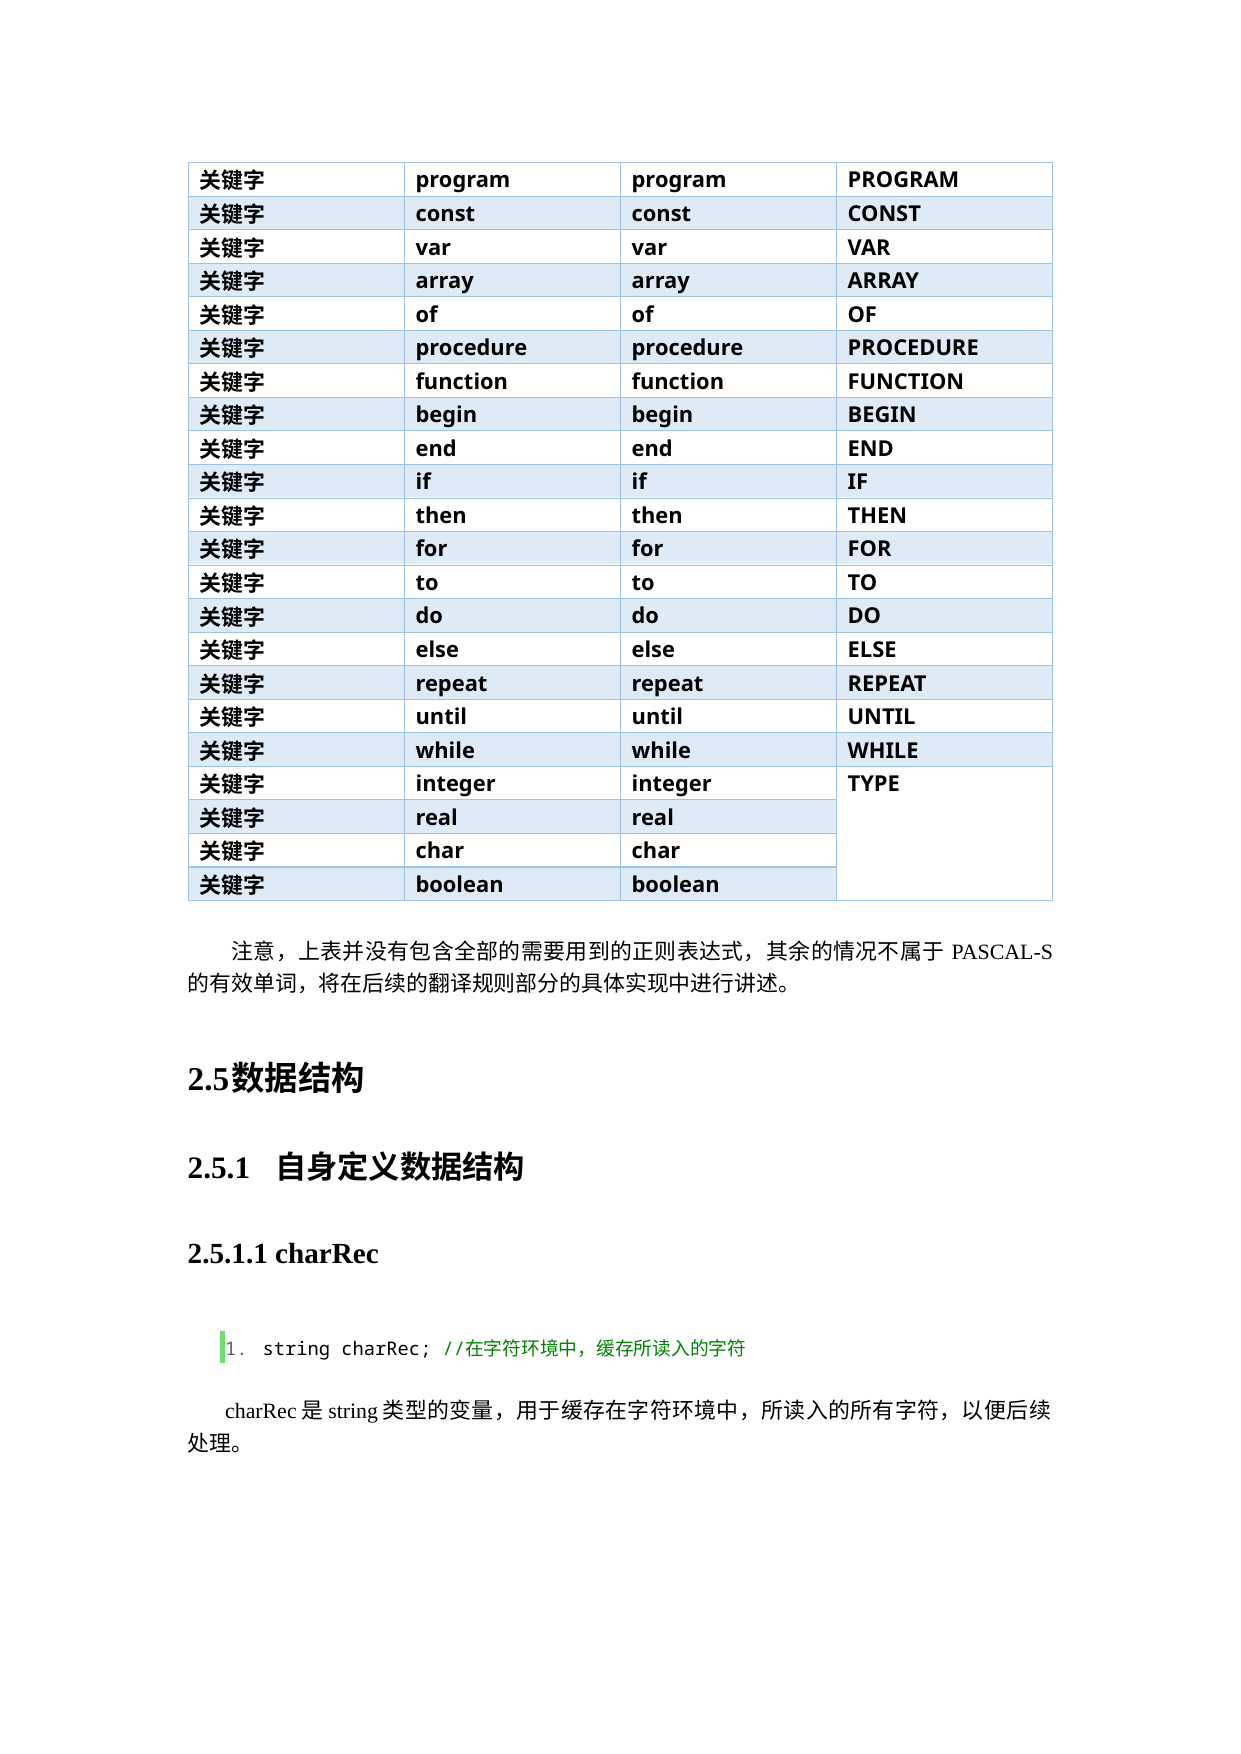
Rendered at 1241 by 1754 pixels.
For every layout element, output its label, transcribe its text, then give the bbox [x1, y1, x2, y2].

table_cell UNTIL [837, 700, 1052, 732]
table_cell 关键字 [189, 230, 404, 263]
table_cell to [621, 566, 836, 598]
text 注意，上表并没有包含全部的需要用到的正则表达式，其余的情况不属于PASCAL-S的有效单词，将在后续的翻译规则部分的具体实现中进行讲述。 [187, 933, 1053, 998]
table_cell procedure [405, 331, 620, 363]
table_cell PROGRAM [837, 163, 1052, 196]
table_cell VAR [837, 230, 1052, 263]
table_cell of [405, 297, 620, 330]
table_cell until [621, 700, 836, 732]
table_cell do [405, 599, 620, 632]
table_cell 关键字 [189, 633, 404, 665]
table_cell OF [837, 297, 1052, 330]
table_cell if [405, 465, 620, 497]
table_cell end [405, 431, 620, 464]
table_cell 关键字 [189, 800, 404, 833]
table_cell else [621, 633, 836, 665]
table_cell 关键字 [189, 331, 404, 363]
table_cell TYPE [837, 767, 1052, 900]
table_cell else [405, 633, 620, 665]
table_cell until [405, 700, 620, 732]
table_cell procedure [621, 331, 836, 363]
subtitle charRec [187, 1220, 1053, 1285]
table_cell REPEAT [837, 666, 1052, 699]
table_cell 关键字 [189, 431, 404, 464]
table_cell of [621, 297, 836, 330]
table_cell char [405, 834, 620, 866]
table_cell integer [405, 767, 620, 799]
table_cell function [621, 364, 836, 397]
table_cell end [621, 431, 836, 464]
table_cell END [837, 431, 1052, 464]
table_cell 关键字 [189, 163, 404, 196]
table_cell array [621, 264, 836, 296]
table_cell 关键字 [189, 566, 404, 598]
table_cell while [405, 733, 620, 766]
table_cell integer [621, 767, 836, 799]
subtitle 数据结构 [187, 1043, 1053, 1108]
table_cell 关键字 [189, 197, 404, 229]
table_cell for [405, 532, 620, 564]
table_cell PROCEDURE [837, 331, 1052, 363]
table_cell FUNCTION [837, 364, 1052, 397]
table_cell then [621, 499, 836, 531]
subtitle 自身定义数据结构 [187, 1132, 1053, 1197]
table_cell 关键字 [189, 465, 404, 497]
table_cell const [621, 197, 836, 229]
table_cell function [405, 364, 620, 397]
table_cell const [405, 197, 620, 229]
table_cell 关键字 [189, 599, 404, 632]
table_cell program [621, 163, 836, 196]
table_cell real [405, 800, 620, 833]
table_cell if [621, 465, 836, 497]
table_cell ELSE [837, 633, 1052, 665]
table_cell 关键字 [189, 767, 404, 799]
table_cell begin [405, 398, 620, 430]
table_cell 关键字 [189, 499, 404, 531]
table_cell TO [837, 566, 1052, 598]
table_cell 关键字 [189, 834, 404, 866]
table_cell boolean [405, 868, 620, 900]
table_cell while [621, 733, 836, 766]
table_cell program [405, 163, 620, 196]
table_cell char [621, 834, 836, 866]
text charRec是string类型的变量，用于缓存在字符环境中，所读入的所有字符，以便后续处理。 [187, 1393, 1053, 1458]
table_cell repeat [405, 666, 620, 699]
table_cell 关键字 [189, 666, 404, 699]
table_cell 关键字 [189, 264, 404, 296]
table_cell var [405, 230, 620, 263]
table_cell real [621, 800, 836, 833]
table_cell do [621, 599, 836, 632]
table_cell 关键字 [189, 700, 404, 732]
table_cell 关键字 [189, 297, 404, 330]
table_cell FOR [837, 532, 1052, 564]
table_cell then [405, 499, 620, 531]
table_cell WHILE [837, 733, 1052, 766]
table_cell begin [621, 398, 836, 430]
table_cell IF [837, 465, 1052, 497]
table_cell 关键字 [189, 398, 404, 430]
table_cell DO [837, 599, 1052, 632]
table_cell 关键字 [189, 868, 404, 900]
table_cell 关键字 [189, 532, 404, 564]
table_cell BEGIN [837, 398, 1052, 430]
table_cell THEN [837, 499, 1052, 531]
table_cell ARRAY [837, 264, 1052, 296]
table_cell boolean [621, 868, 836, 900]
table_cell for [621, 532, 836, 564]
table_cell 关键字 [189, 733, 404, 766]
table_cell to [405, 566, 620, 598]
table_cell 关键字 [189, 364, 404, 397]
table_cell CONST [837, 197, 1052, 229]
table_cell var [621, 230, 836, 263]
list string charRec; //在字符环境中，缓存所读入的字符 [225, 1331, 1053, 1363]
table_cell repeat [621, 666, 836, 699]
table_cell array [405, 264, 620, 296]
